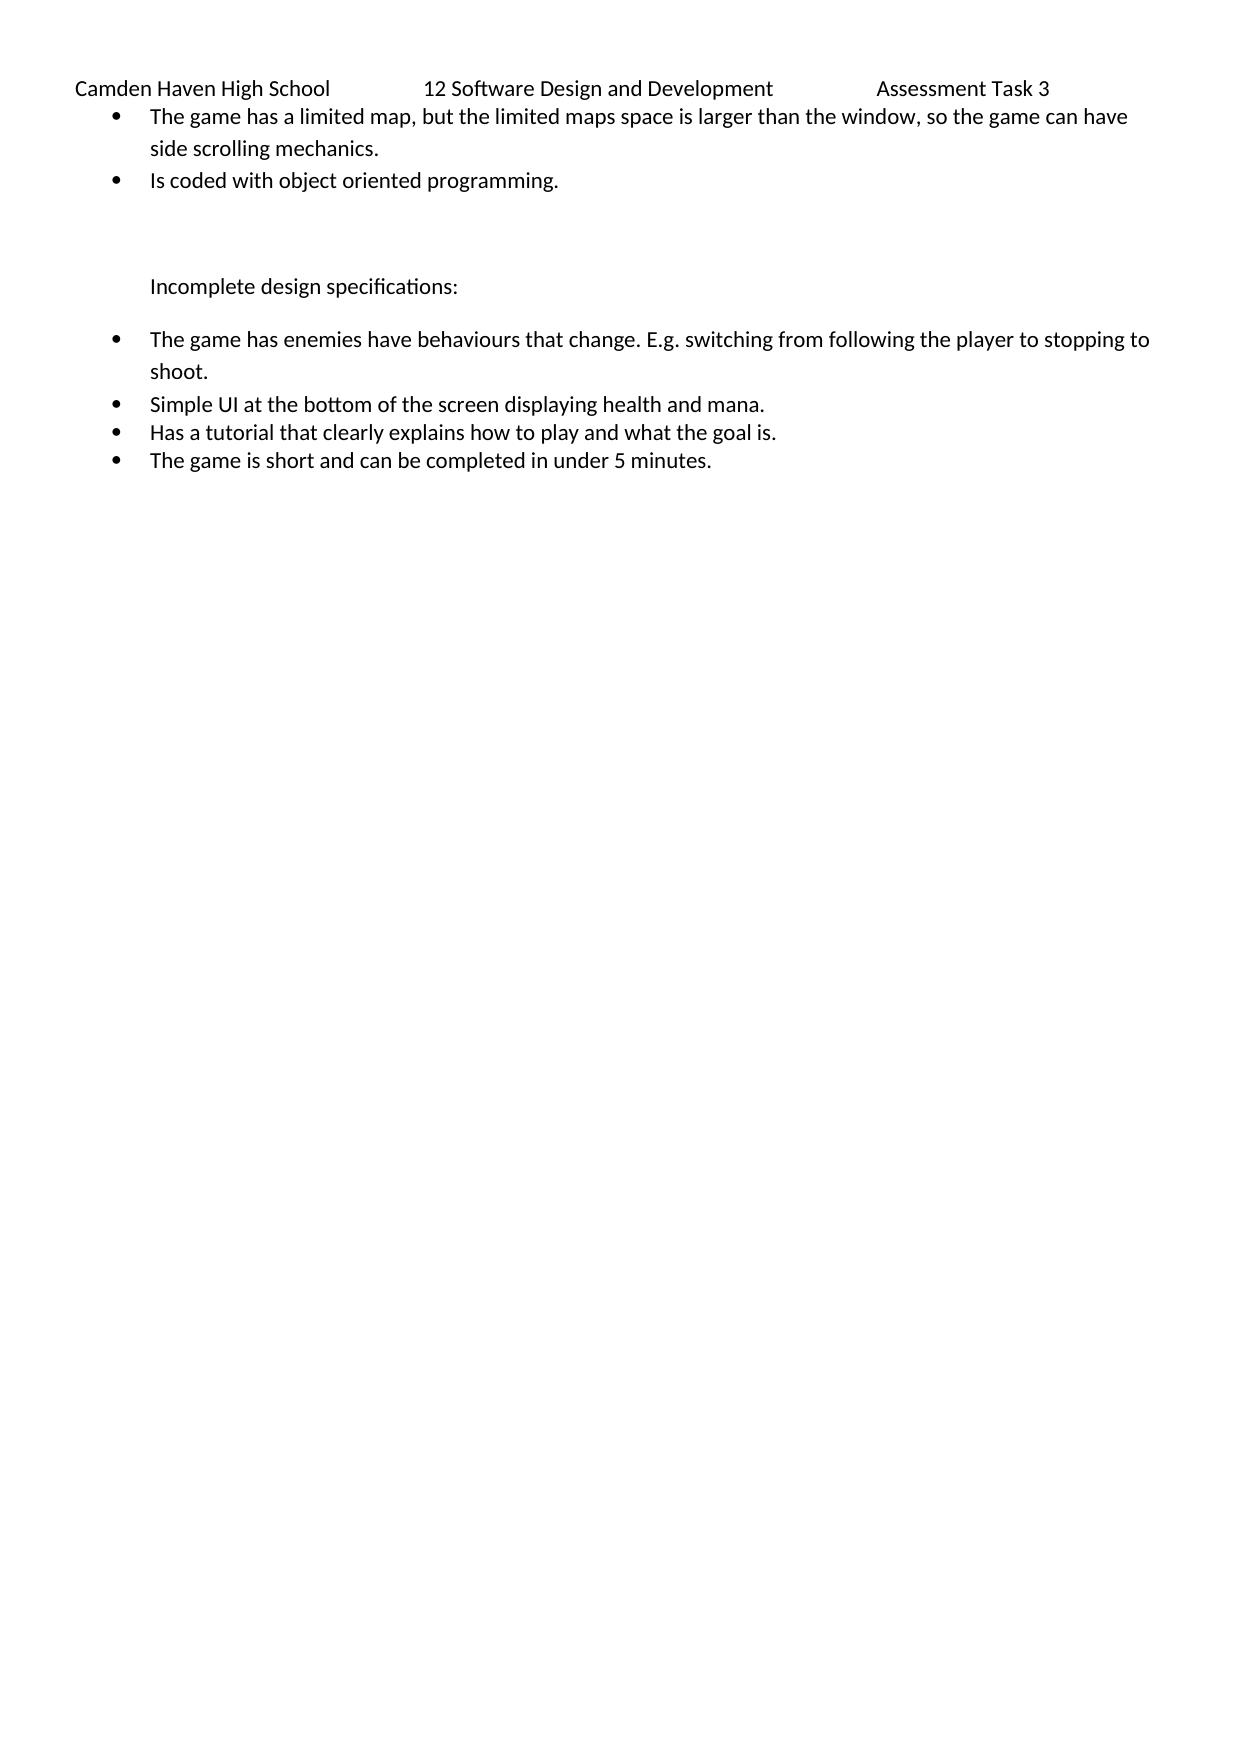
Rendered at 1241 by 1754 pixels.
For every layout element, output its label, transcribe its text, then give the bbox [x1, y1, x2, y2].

list Simple UI at the bottom of the screen displaying health and mana. [112, 390, 1165, 418]
text Incomplete design specifications: [75, 272, 1165, 300]
list Is coded with object oriented programming. [112, 166, 1165, 194]
list The game is short and can be completed in under 5 minutes. [112, 446, 1165, 474]
list Has a tutorial that clearly explains how to play and what the goal is. [112, 418, 1165, 446]
list The game has enemies have behaviours that change. E.g. switching from following the player to stopping to shoot. [112, 325, 1165, 386]
list The game has a limited map, but the limited maps space is larger than the window, so the game can have side scrolling mechanics. [112, 102, 1165, 162]
